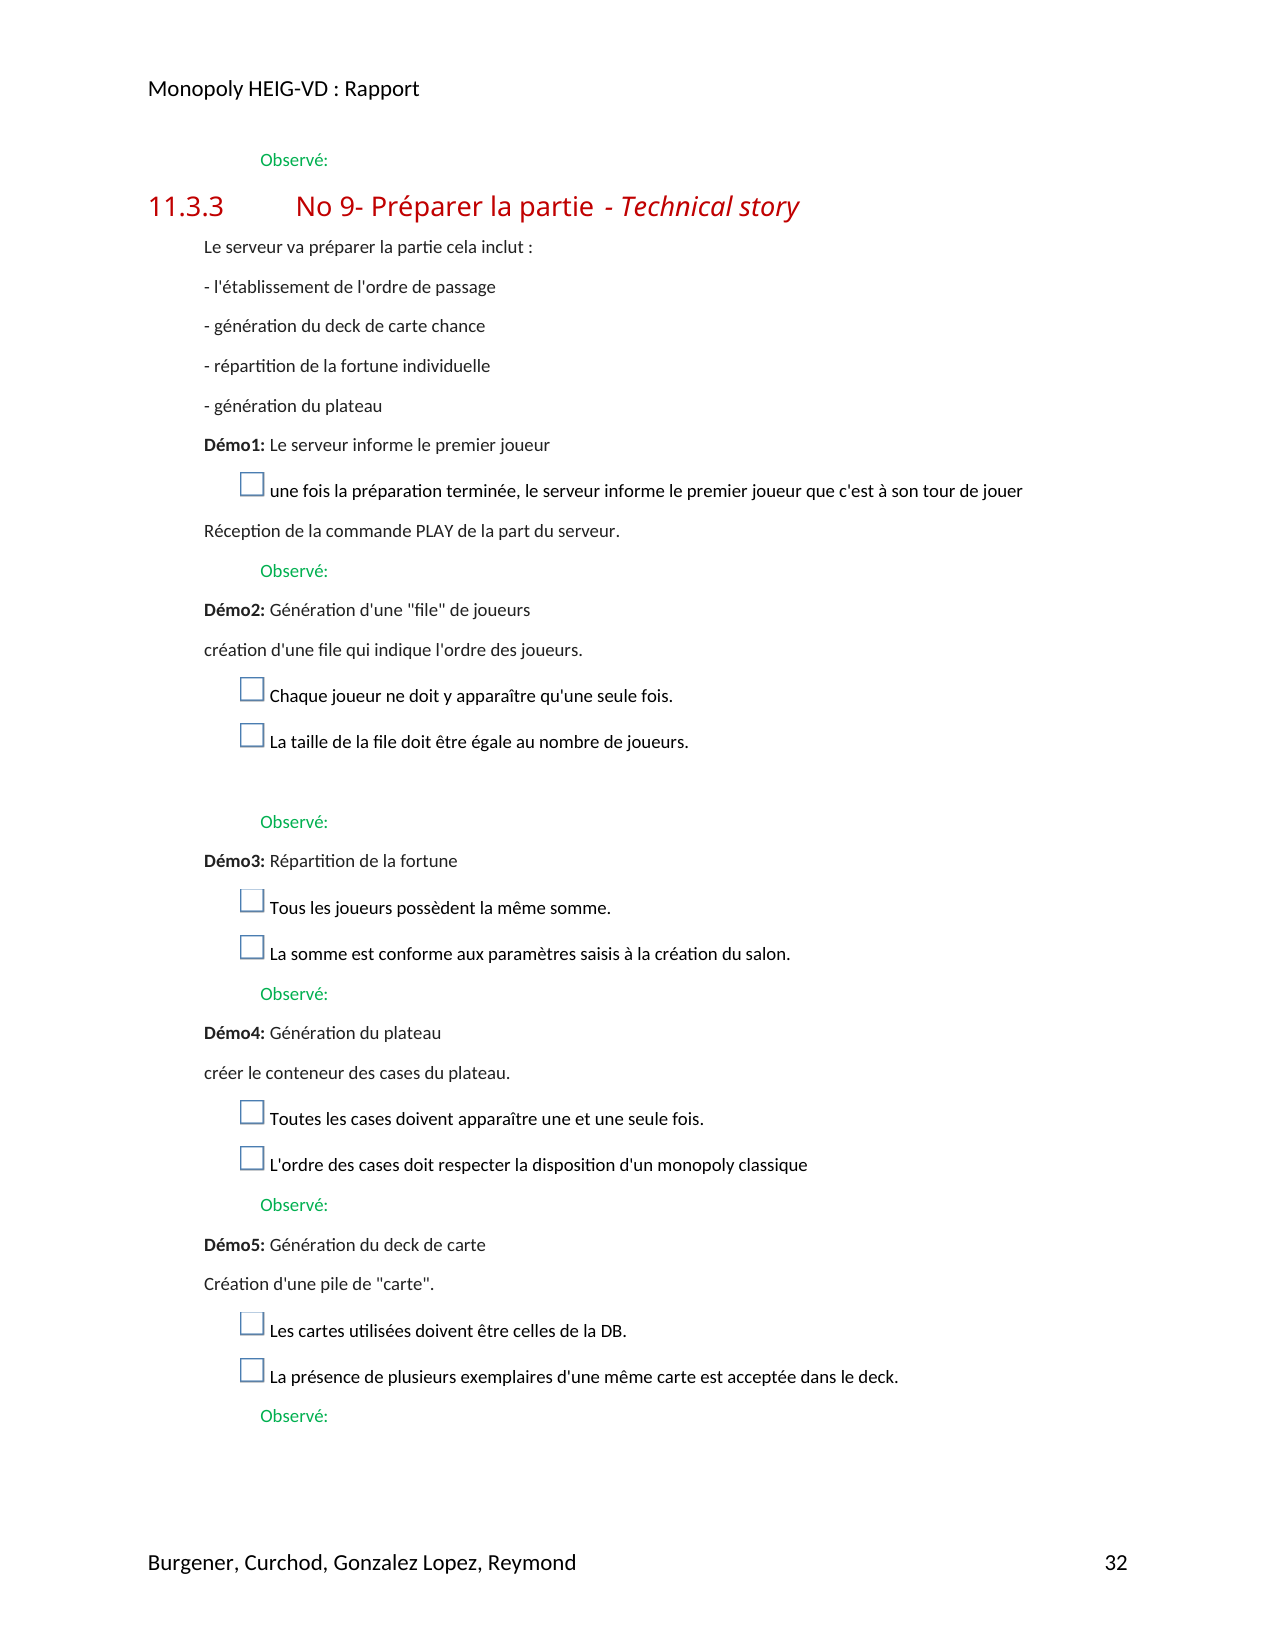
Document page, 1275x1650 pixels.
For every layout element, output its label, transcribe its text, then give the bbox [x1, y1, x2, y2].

text Tous les joueurs possèdent la même somme. [240, 889, 1127, 919]
text Démo1: Le serveur informe le premier joueur [204, 433, 1127, 456]
text Les cartes utilisées doivent être celles de la DB. [240, 1312, 1127, 1342]
picture [240, 723, 266, 749]
text Observé: [260, 1405, 1127, 1428]
text Démo3: Répartition de la fortune [204, 849, 1127, 872]
text Observé: [260, 559, 1127, 582]
text Observé: [260, 1193, 1127, 1216]
text L'ordre des cases doit respecter la disposition d'un monopoly classique [240, 1147, 1127, 1177]
text - l'établissement de l'ordre de passage [204, 275, 1127, 298]
text Observé: [260, 982, 1127, 1005]
picture [240, 1358, 266, 1384]
picture [240, 1312, 266, 1337]
text La somme est conforme aux paramètres saisis à la création du salon. [240, 935, 1127, 965]
text créer le conteneur des cases du plateau. [204, 1061, 1127, 1084]
text Observé: [260, 148, 1127, 171]
text - répartition de la fortune individuelle [204, 354, 1127, 377]
text Création d'une pile de "carte". [204, 1272, 1127, 1295]
text - génération du plateau [204, 394, 1127, 417]
picture [240, 935, 266, 961]
subtitle No 9- Préparer la partie - Technical story [148, 187, 1127, 224]
picture [240, 472, 266, 498]
picture [240, 1100, 266, 1126]
text La taille de la file doit être égale au nombre de joueurs. [240, 724, 1127, 754]
text création d'une file qui indique l'ordre des joueurs. [204, 638, 1127, 661]
text Toutes les cases doivent apparaître une et une seule fois. [240, 1101, 1127, 1130]
text Chaque joueur ne doit y apparaître qu'une seule fois. [240, 678, 1127, 707]
text Le serveur va préparer la partie cela inclut : [204, 235, 1127, 258]
picture [240, 889, 266, 914]
text La présence de plusieurs exemplaires d'une même carte est acceptée dans le deck. [240, 1358, 1127, 1388]
text Démo5: Génération du deck de carte [204, 1233, 1127, 1256]
text Démo2: Génération d'une "file" de joueurs [204, 598, 1127, 621]
picture [240, 1146, 266, 1172]
text Réception de la commande PLAY de la part du serveur. [204, 519, 1127, 542]
picture [240, 677, 266, 703]
text - génération du deck de carte chance [204, 314, 1127, 337]
text une fois la préparation terminée, le serveur informe le premier joueur que c'est à son tour de jouer [240, 473, 1127, 503]
text Observé: [260, 810, 1127, 833]
text Démo4: Génération du plateau [204, 1021, 1127, 1044]
